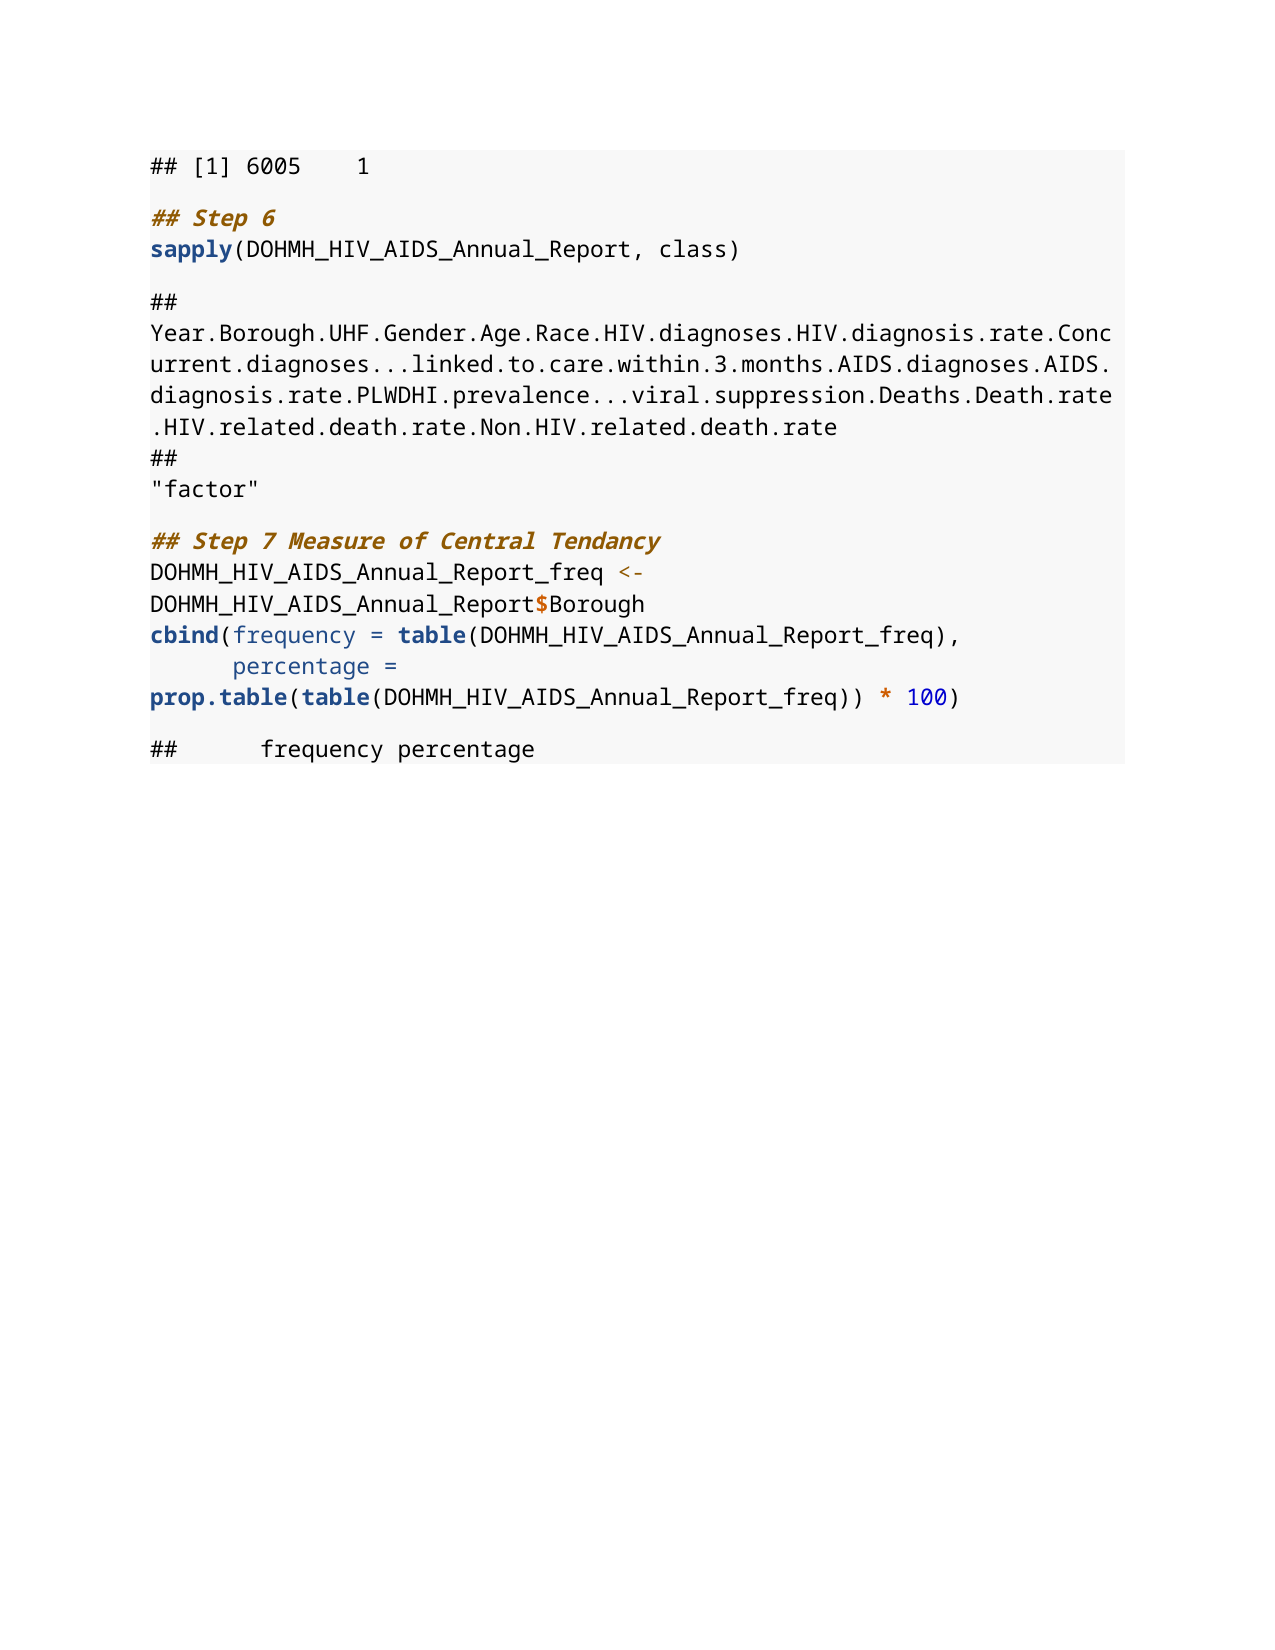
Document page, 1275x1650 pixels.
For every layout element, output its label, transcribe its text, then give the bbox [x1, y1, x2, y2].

text ## Year.Borough.UHF.Gender.Age.Race.HIV.diagnoses.HIV.diagnosis.rate.Concurrent.diagnoses...linked.to.care.within.3.months.AIDS.diagnoses.AIDS.diagnosis.rate.PLWDHI.prevalence...viral.suppression.Deaths.Death.rate.HIV.related.death.rate.Non.HIV.related.death.rate ## "factor" [150, 285, 1125, 504]
text ## Step 7 Measure of Central Tendancy DOHMH_HIV_AIDS_Annual_Report_freq <- DOHMH_HIV_AIDS_Annual_Report$Borough cbind(frequency = table(DOHMH_HIV_AIDS_Annual_Report_freq), percentage = prop.table(table(DOHMH_HIV_AIDS_Annual_Report_freq)) * 100) [150, 525, 1125, 712]
text ## frequency percentage [150, 733, 1125, 764]
text ## [1] 6005 1 [150, 150, 1125, 181]
text ## Step 6 sapply(DOHMH_HIV_AIDS_Annual_Report, class) [274, 202, 1125, 264]
